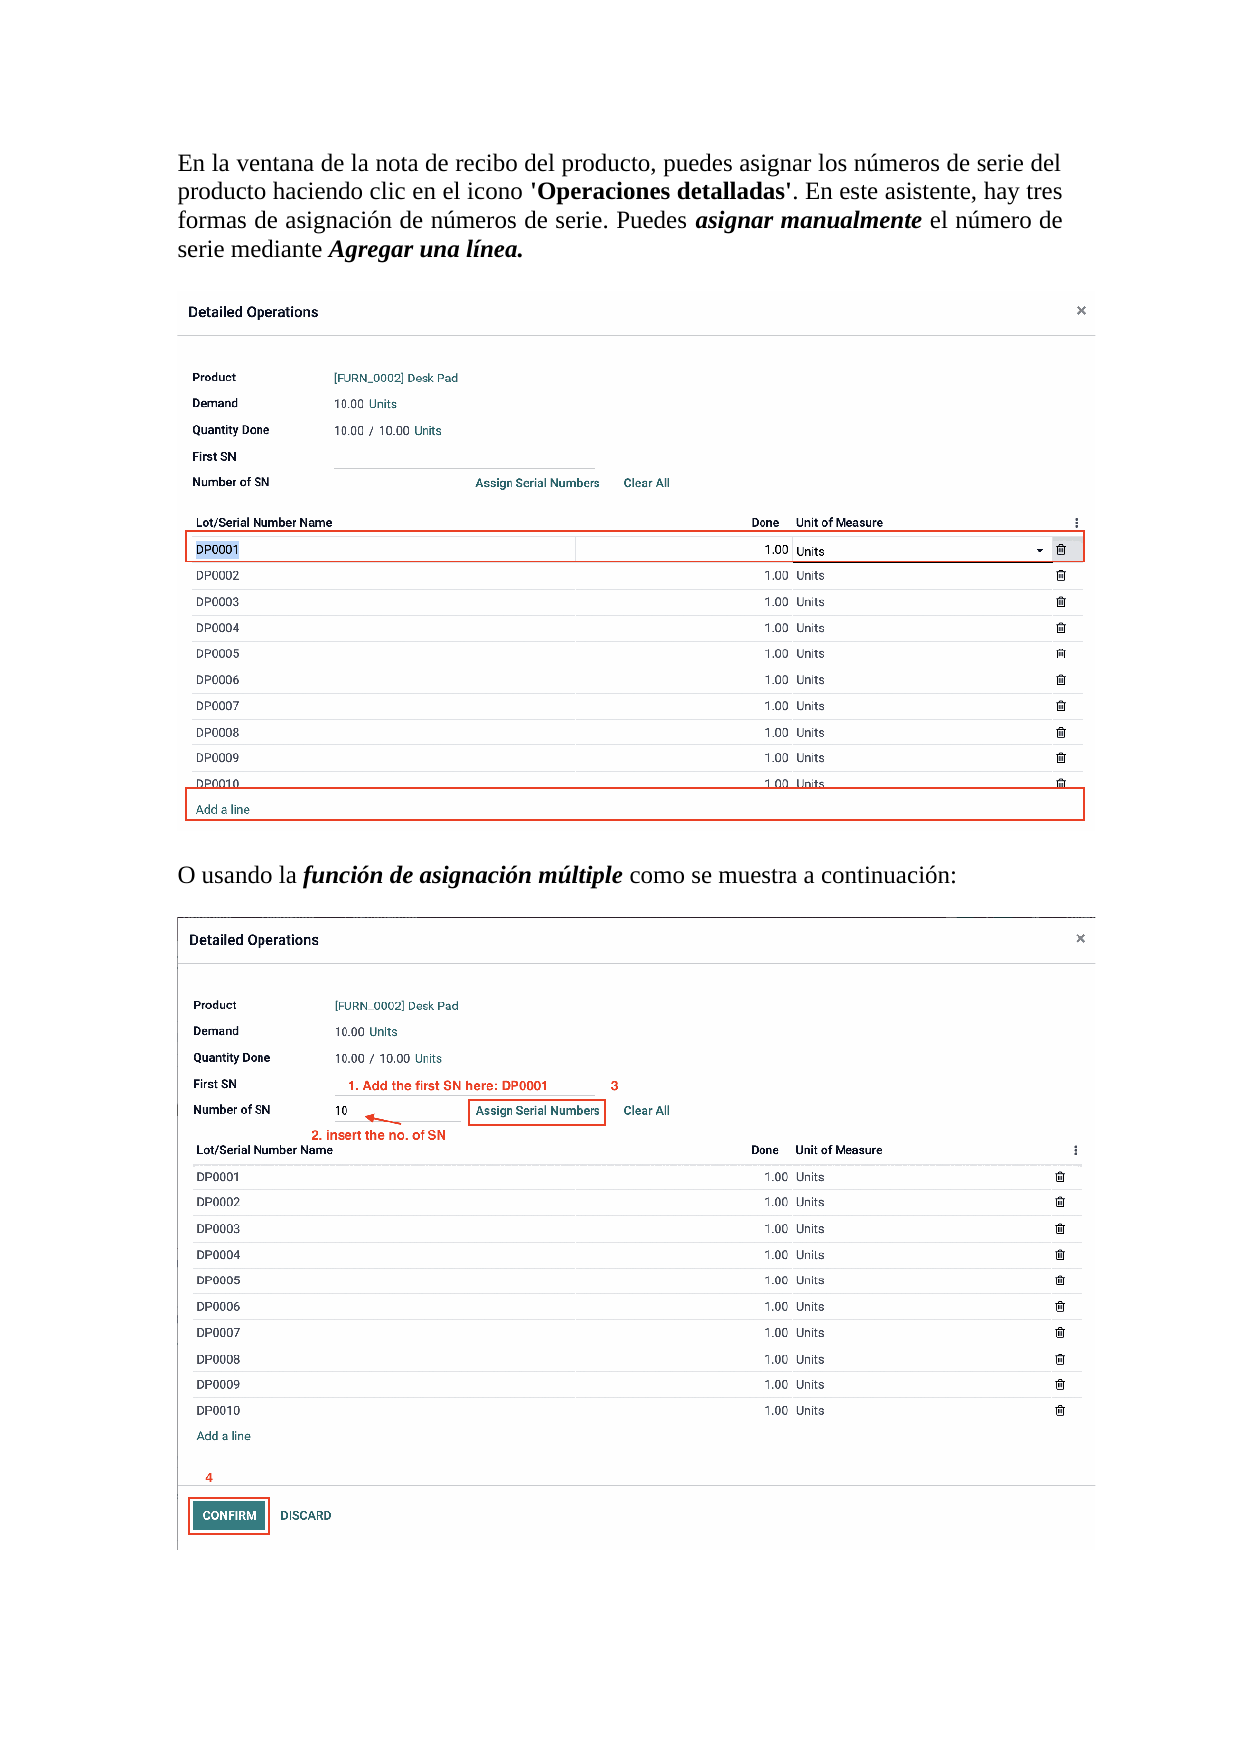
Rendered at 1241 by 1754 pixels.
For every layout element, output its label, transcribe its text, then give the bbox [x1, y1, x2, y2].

text En la ventana de la nota de recibo del producto, puedes asignar los números de serie del producto haciendo clic en el icono 'Operaciones detalladas'. En este asistente, hay tres formas de asignación de números de serie. Puedes asignar manualmente el número de serie mediante Agregar una línea. [177, 148, 1063, 263]
picture [177, 291, 1096, 831]
picture [177, 917, 1096, 1550]
text O usando la función de asignación múltiple como se muestra a continuación: [177, 860, 1063, 889]
